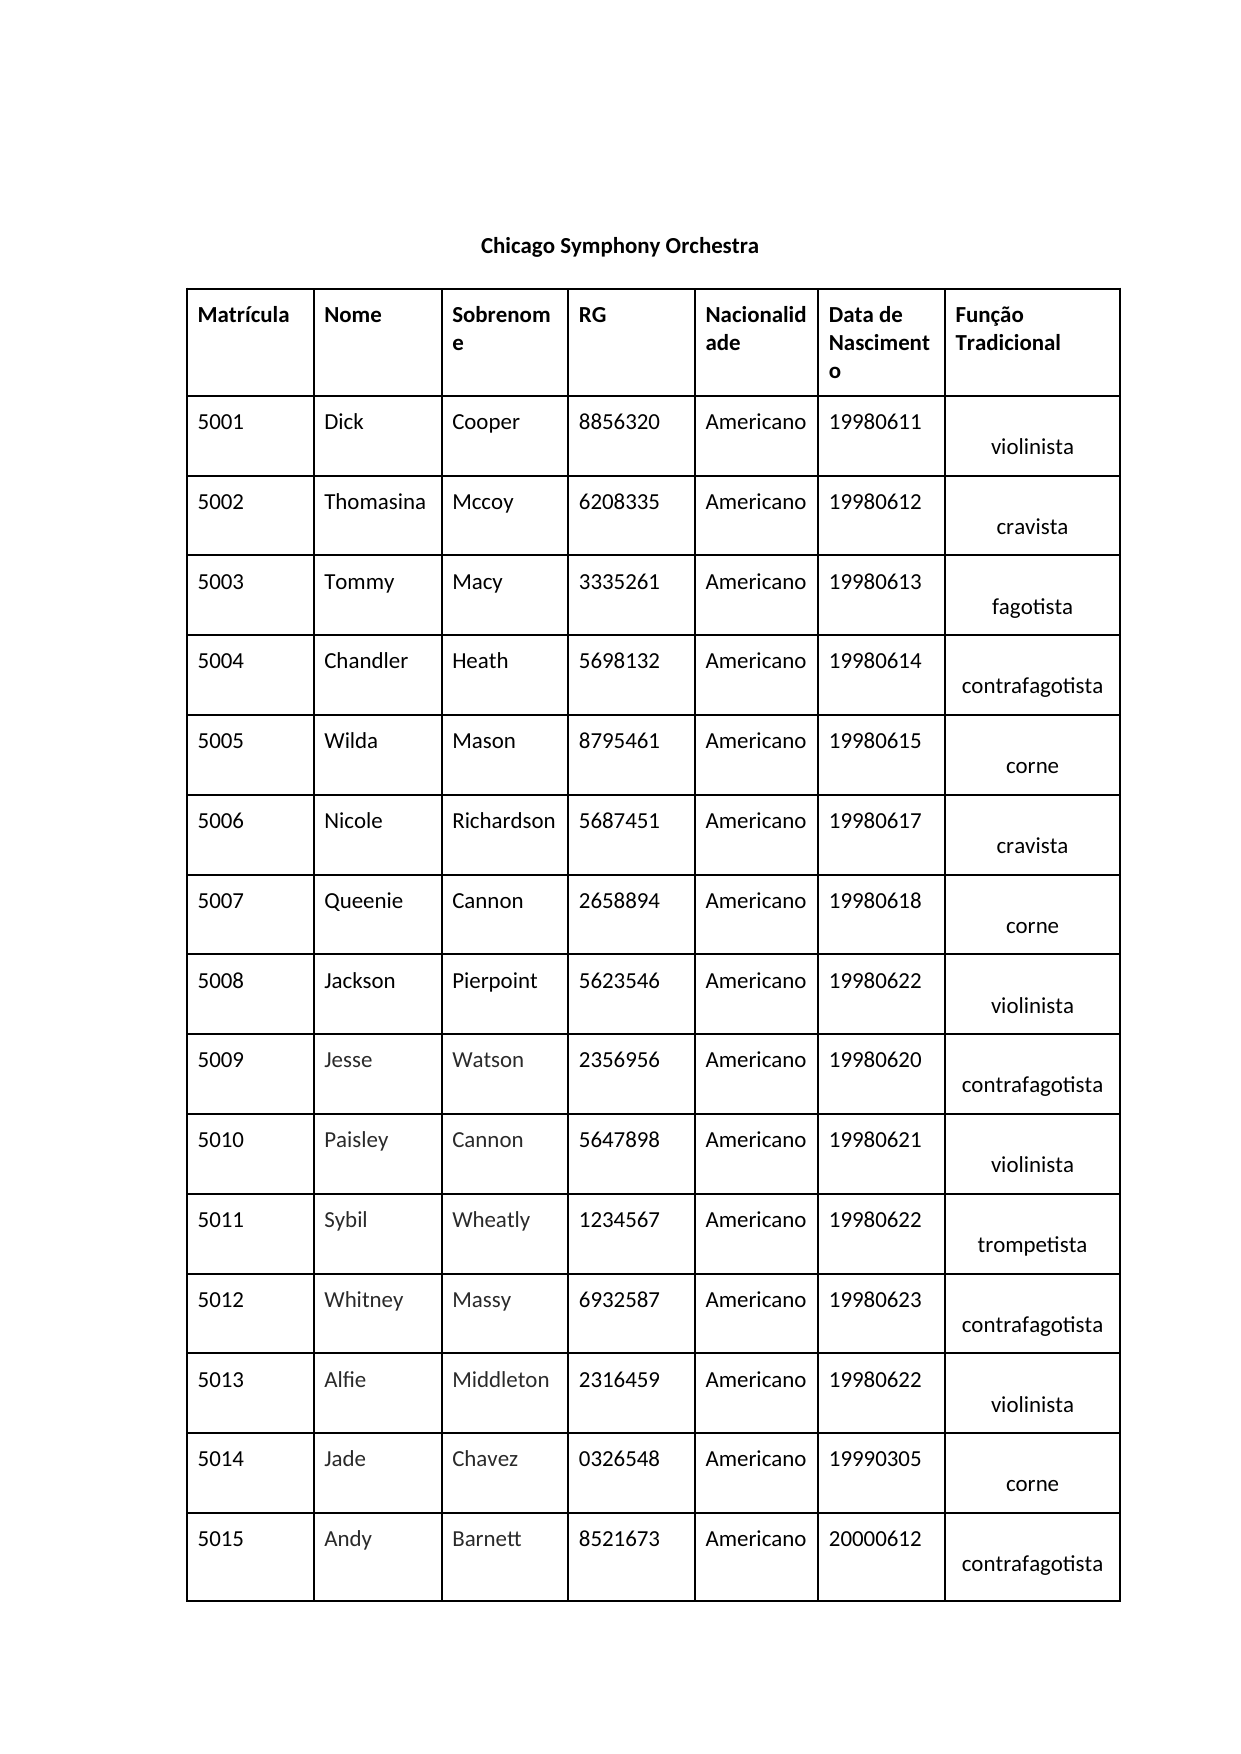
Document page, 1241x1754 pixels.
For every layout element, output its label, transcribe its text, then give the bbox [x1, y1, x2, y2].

table_cell 5698132 [569, 636, 694, 714]
table_cell 3335261 [569, 556, 694, 634]
table_cell 19980615 [819, 716, 944, 794]
table_cell Watson [443, 1035, 567, 1113]
table_cell 8795461 [569, 716, 694, 794]
table_cell Americano [696, 397, 817, 474]
table_cell 5002 [188, 477, 313, 554]
table_cell 5008 [188, 955, 313, 1033]
table_cell 5005 [188, 716, 313, 794]
table_cell Heath [443, 636, 567, 714]
table_cell 5012 [188, 1275, 313, 1352]
table_cell Richardson [443, 796, 567, 873]
table_cell 5004 [188, 636, 313, 714]
table_header RG [569, 290, 694, 395]
table_cell 19980622 [819, 955, 944, 1033]
table_cell corne [946, 1434, 1119, 1512]
table_header Matrícula [188, 290, 313, 395]
table_cell Thomasina [315, 477, 441, 554]
table_cell Wheatly [443, 1195, 567, 1272]
table_cell fagotista [946, 556, 1119, 634]
table_cell 19980620 [819, 1035, 944, 1113]
table_cell 6932587 [569, 1275, 694, 1352]
table_cell Andy [315, 1514, 441, 1600]
table_cell Queenie [315, 876, 441, 953]
table_cell Americano [696, 1434, 817, 1512]
table_cell 5011 [188, 1195, 313, 1272]
table_cell Sybil [315, 1195, 441, 1272]
table_cell cravista [946, 477, 1119, 554]
table_cell Pierpoint [443, 955, 567, 1033]
table_header Nacionalidade [696, 290, 817, 395]
table_cell 19980621 [819, 1115, 944, 1193]
table_cell Americano [696, 556, 817, 634]
table_cell Tommy [315, 556, 441, 634]
table_cell Whitney [315, 1275, 441, 1352]
table_cell corne [946, 876, 1119, 953]
table_cell 8521673 [569, 1514, 694, 1600]
table_cell 20000612 [819, 1514, 944, 1600]
table_cell 19980622 [819, 1195, 944, 1272]
table_cell Alfie [315, 1354, 441, 1432]
table_cell 5014 [188, 1434, 313, 1512]
table_cell 8856320 [569, 397, 694, 474]
table_cell Barnett [443, 1514, 567, 1600]
table_cell cravista [946, 796, 1119, 873]
table_cell 5015 [188, 1514, 313, 1600]
text Chicago Symphony Orchestra [177, 232, 1063, 260]
table_cell 5623546 [569, 955, 694, 1033]
table_cell 19980611 [819, 397, 944, 474]
table_cell Macy [443, 556, 567, 634]
table_cell Cooper [443, 397, 567, 474]
table_cell 5013 [188, 1354, 313, 1432]
table_cell violinista [946, 1115, 1119, 1193]
table_header Função Tradicional [946, 290, 1119, 395]
table_header Sobrenome [443, 290, 567, 395]
table_cell Cannon [443, 1115, 567, 1193]
table_cell Jackson [315, 955, 441, 1033]
table_cell 5003 [188, 556, 313, 634]
table_cell Mccoy [443, 477, 567, 554]
table_cell Wilda [315, 716, 441, 794]
table_cell Americano [696, 876, 817, 953]
table_cell 19980613 [819, 556, 944, 634]
table_cell Americano [696, 1275, 817, 1352]
table_cell Americano [696, 796, 817, 873]
table_cell 2316459 [569, 1354, 694, 1432]
table_cell violinista [946, 397, 1119, 474]
table_header Data de Nascimento [819, 290, 944, 395]
table_cell 19980612 [819, 477, 944, 554]
table_cell contrafagotista [946, 1514, 1119, 1600]
table_cell 19980618 [819, 876, 944, 953]
table_cell 19980614 [819, 636, 944, 714]
table_cell corne [946, 716, 1119, 794]
table_cell 5647898 [569, 1115, 694, 1193]
table_cell Dick [315, 397, 441, 474]
table_cell 19980617 [819, 796, 944, 873]
table_cell 5009 [188, 1035, 313, 1113]
table_cell Mason [443, 716, 567, 794]
table_cell Nicole [315, 796, 441, 873]
table_cell Jesse [315, 1035, 441, 1113]
table_cell 0326548 [569, 1434, 694, 1512]
table_cell 2658894 [569, 876, 694, 953]
table_cell 5006 [188, 796, 313, 873]
table_cell 2356956 [569, 1035, 694, 1113]
table_cell Americano [696, 955, 817, 1033]
table_cell 19990305 [819, 1434, 944, 1512]
table_cell 19980622 [819, 1354, 944, 1432]
table_cell Jade [315, 1434, 441, 1512]
table_cell Americano [696, 477, 817, 554]
table_header Nome [315, 290, 441, 395]
table_cell contrafagotista [946, 1275, 1119, 1352]
table_cell 5010 [188, 1115, 313, 1193]
table_cell Massy [443, 1275, 567, 1352]
table_cell Americano [696, 1115, 817, 1193]
table_cell violinista [946, 955, 1119, 1033]
table_cell Americano [696, 636, 817, 714]
table_cell Paisley [315, 1115, 441, 1193]
table_cell Chandler [315, 636, 441, 714]
table_cell Cannon [443, 876, 567, 953]
table_cell 1234567 [569, 1195, 694, 1272]
table_cell 19980623 [819, 1275, 944, 1352]
table_cell contrafagotista [946, 1035, 1119, 1113]
table_cell 5007 [188, 876, 313, 953]
table_cell Americano [696, 716, 817, 794]
table_cell Middleton [443, 1354, 567, 1432]
table_cell Americano [696, 1354, 817, 1432]
table_cell 5001 [188, 397, 313, 474]
table_cell Chavez [443, 1434, 567, 1512]
table_cell Americano [696, 1195, 817, 1272]
table_cell 5687451 [569, 796, 694, 873]
table_cell 6208335 [569, 477, 694, 554]
table_cell Americano [696, 1514, 817, 1600]
table_cell trompetista [946, 1195, 1119, 1272]
table_cell violinista [946, 1354, 1119, 1432]
table_cell contrafagotista [946, 636, 1119, 714]
table_cell Americano [696, 1035, 817, 1113]
